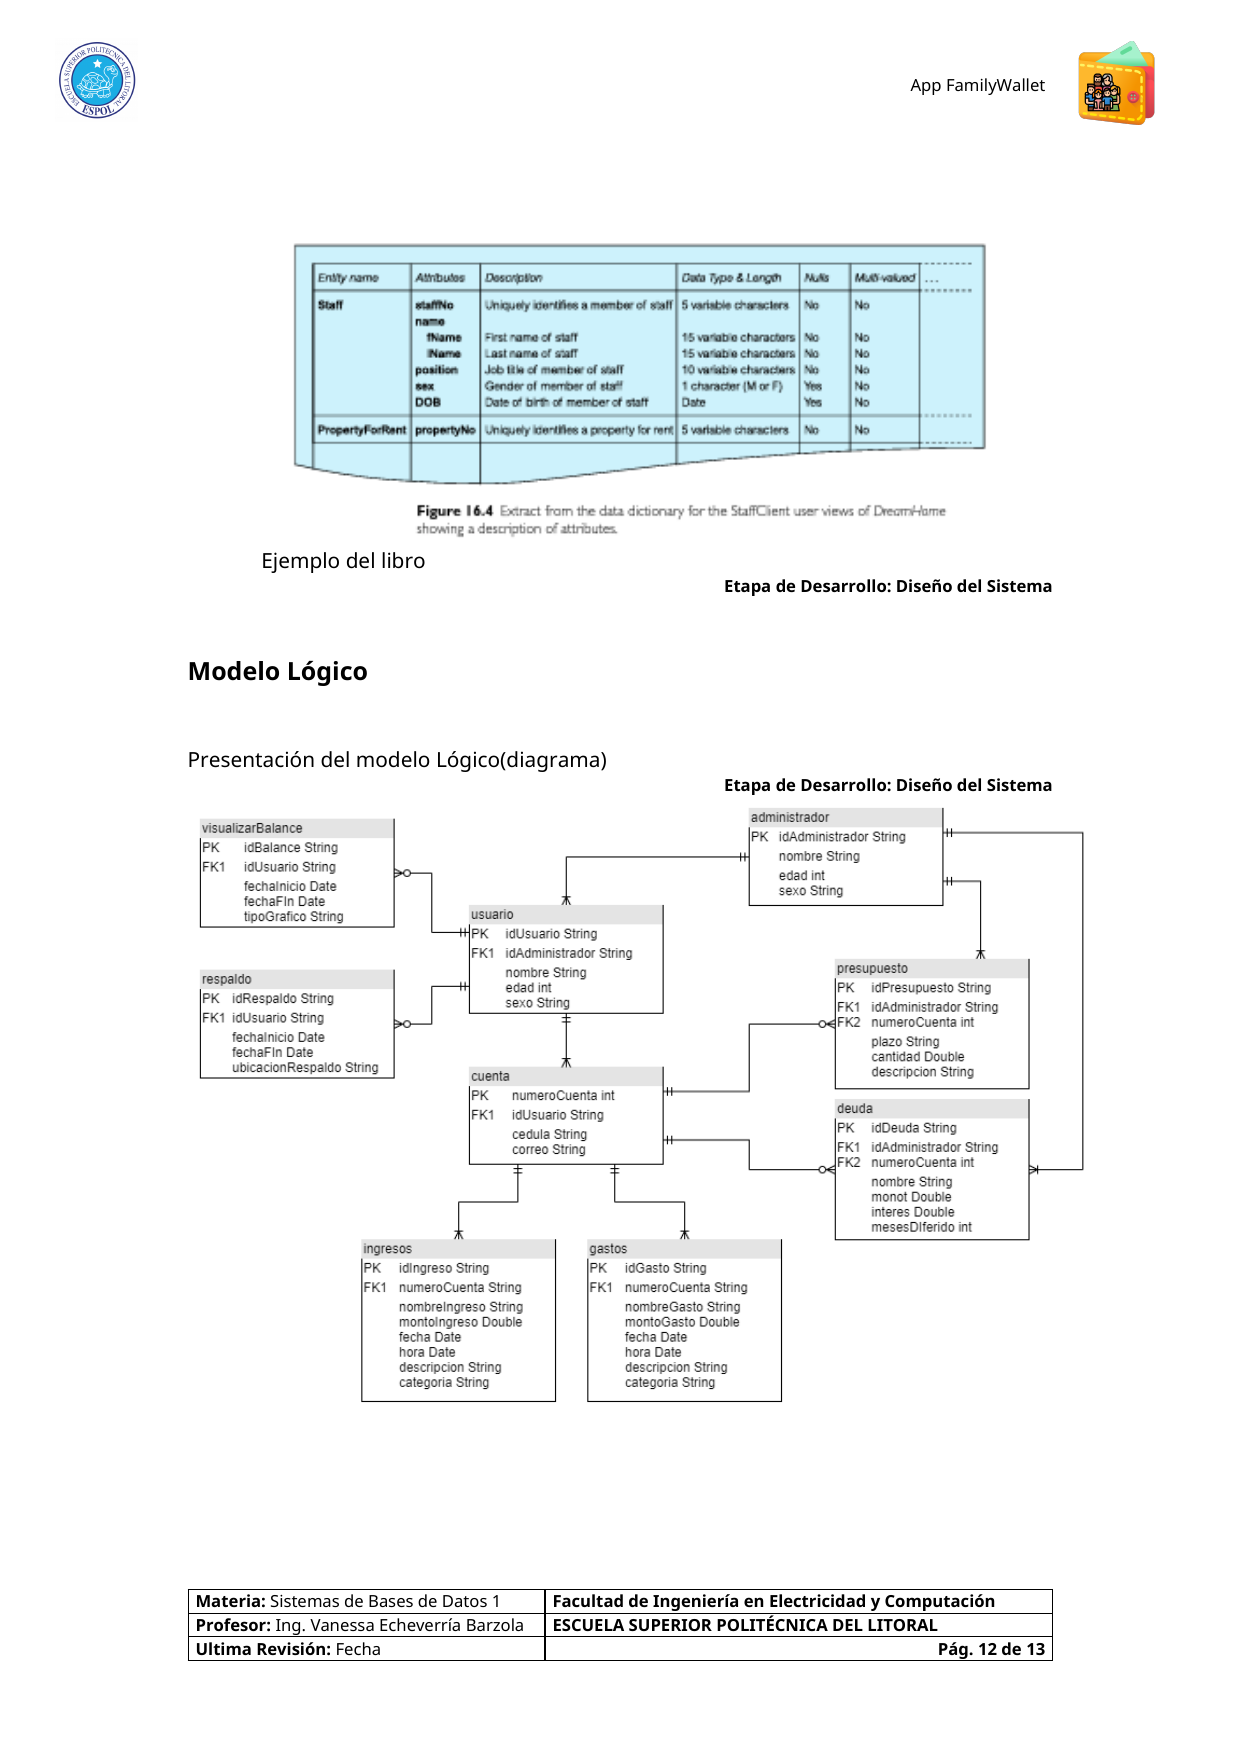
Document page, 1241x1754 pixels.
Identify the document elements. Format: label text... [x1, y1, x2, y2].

picture [187, 795, 1106, 1415]
subtitle Etapa de Desarrollo: Diseño del Sistema [187, 574, 1053, 597]
picture [1075, 41, 1158, 125]
text Presentación del modelo Lógico(diagrama) [187, 745, 1053, 773]
picture [55, 38, 138, 122]
subtitle Etapa de Desarrollo: Diseño del Sistema [187, 773, 1053, 795]
text Ejemplo del libro [187, 546, 1053, 574]
subtitle Modelo Lógico [187, 654, 1053, 688]
picture [261, 235, 1009, 546]
